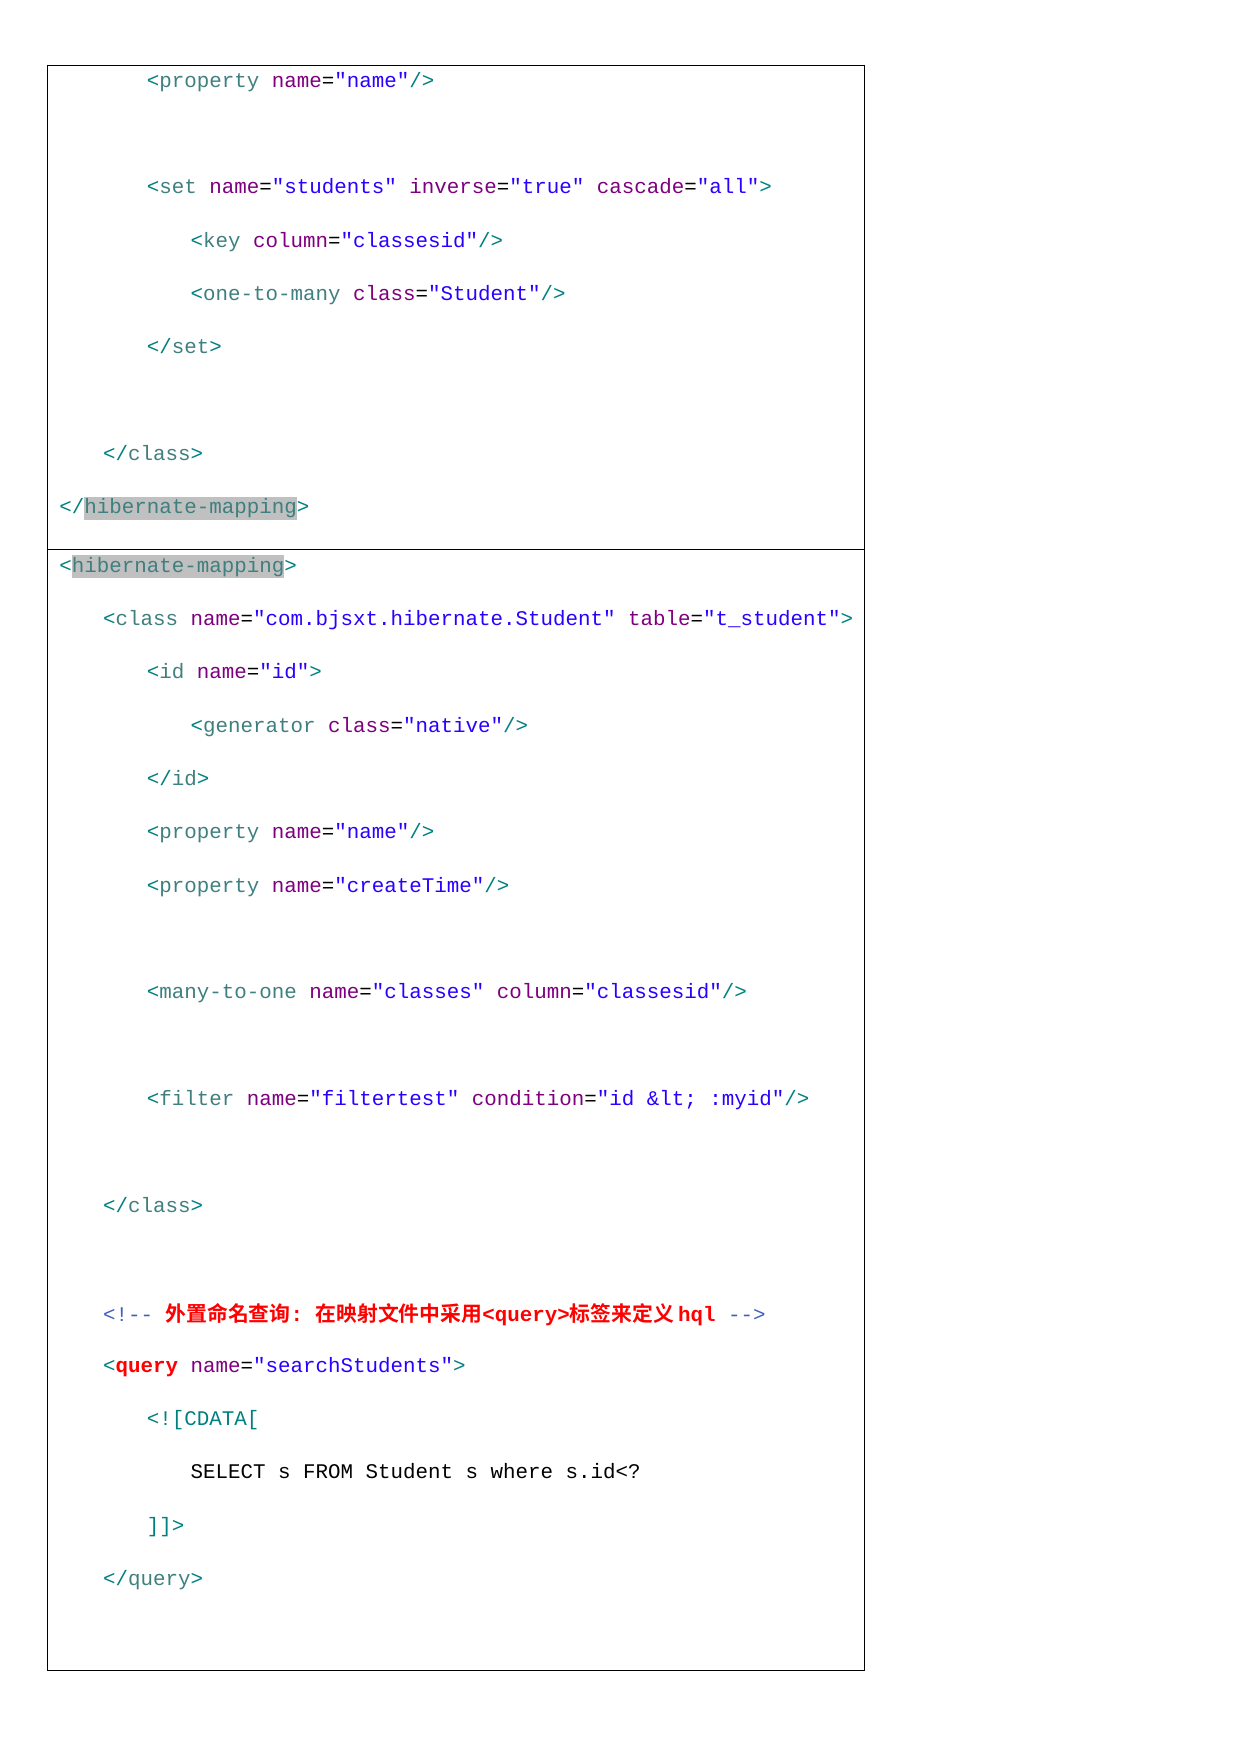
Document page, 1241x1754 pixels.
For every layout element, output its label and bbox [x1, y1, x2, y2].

table_cell [48, 550, 864, 1670]
table_cell [48, 66, 864, 549]
